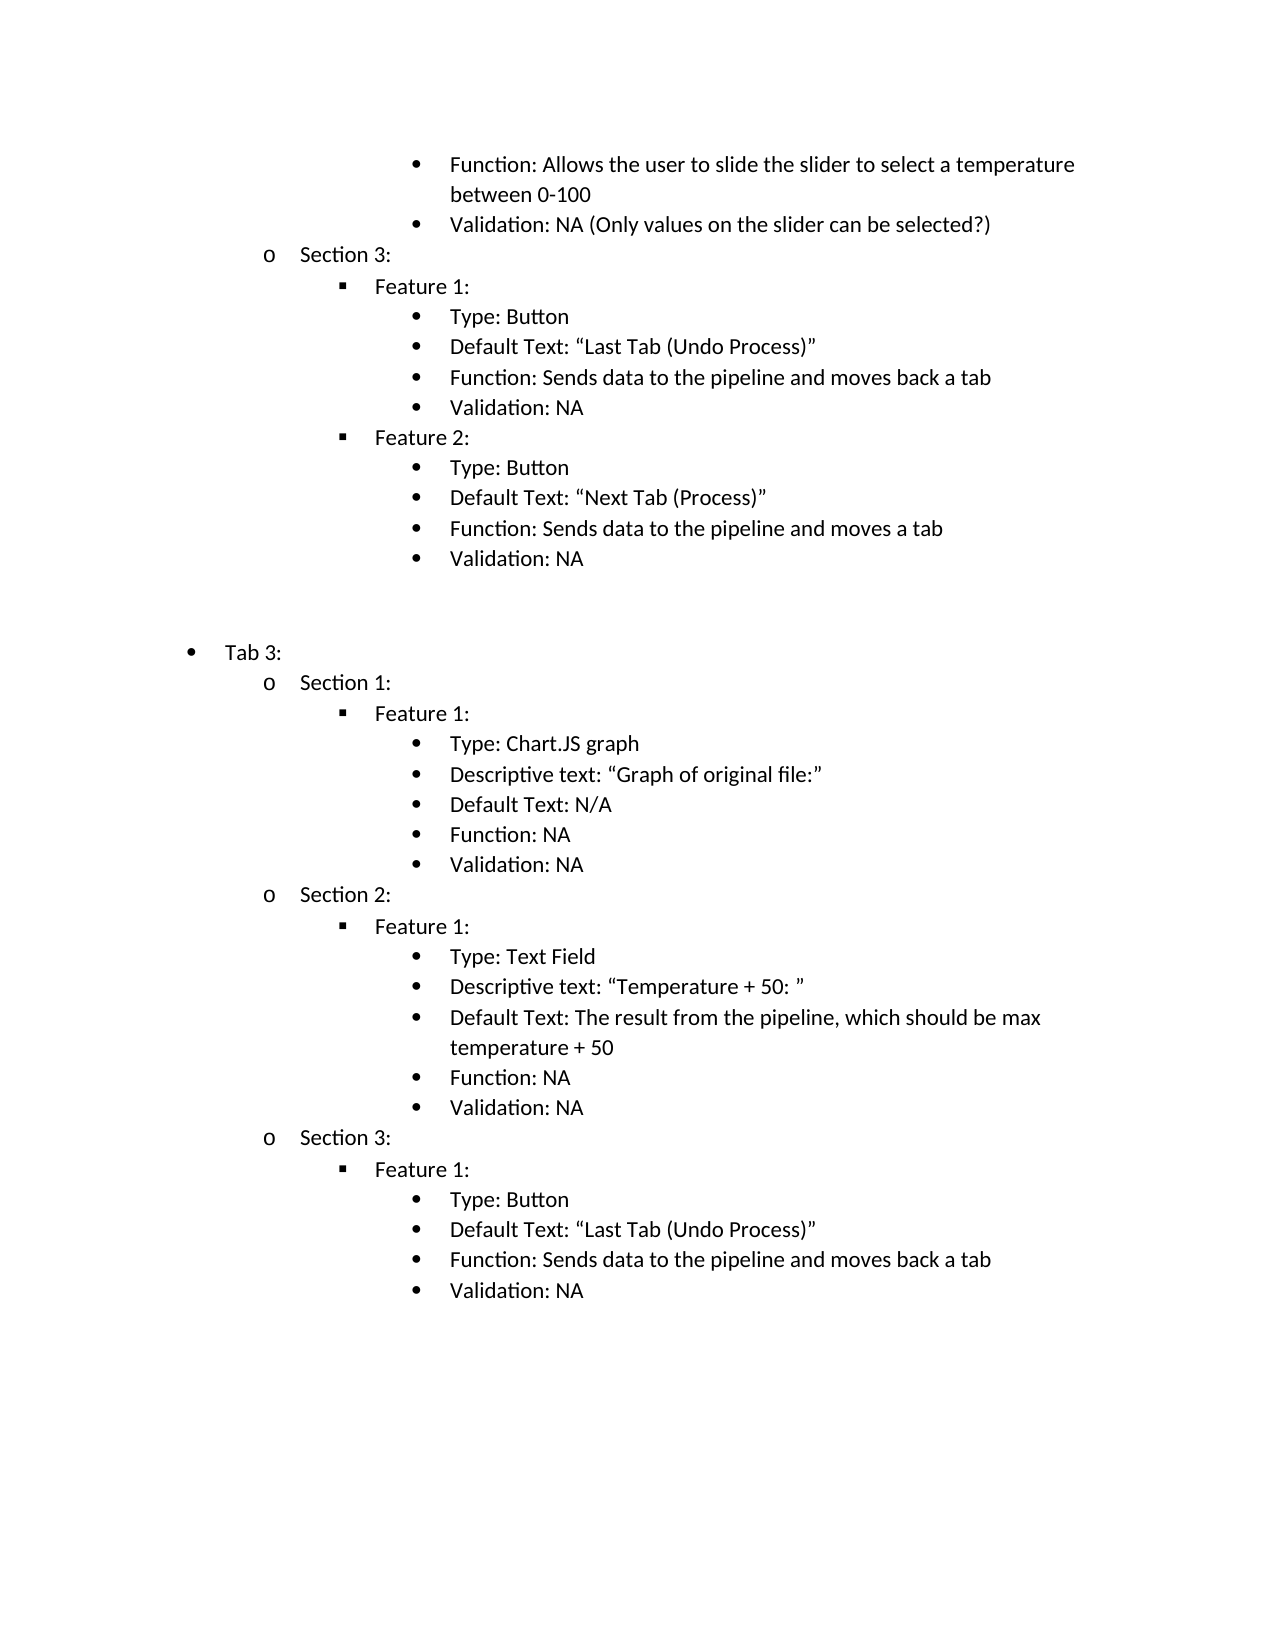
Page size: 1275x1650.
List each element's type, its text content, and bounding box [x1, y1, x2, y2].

list Section 2: [262, 881, 1125, 910]
list Type: Text Field [412, 942, 1125, 970]
list Default Text: N/A [412, 790, 1125, 818]
list Type: Chart.JS graph [412, 729, 1125, 758]
list Section 3: [262, 1123, 1125, 1153]
list Validation: NA [412, 544, 1125, 572]
list Validation: NA [412, 393, 1125, 421]
list Validation: NA [412, 1093, 1125, 1121]
list Function: Sends data to the pipeline and moves a tab [412, 514, 1125, 542]
list Tab 3: [187, 638, 1125, 666]
list Function: NA [412, 1063, 1125, 1091]
list Feature 1: [337, 699, 1125, 727]
list Validation: NA [412, 850, 1125, 878]
list Section 3: [262, 241, 1125, 270]
list Function: NA [412, 820, 1125, 848]
list Default Text: “Next Tab (Process)” [412, 483, 1125, 512]
list Descriptive text: “Graph of original file:” [412, 760, 1125, 788]
list Validation: NA (Only values on the slider can be selected?) [412, 210, 1125, 238]
list Function: Sends data to the pipeline and moves back a tab [412, 363, 1125, 391]
list Feature 1: [337, 1155, 1125, 1183]
list Type: Button [412, 302, 1125, 330]
list Default Text: The result from the pipeline, which should be max temperature + 50 [412, 1003, 1125, 1061]
list Feature 1: [337, 912, 1125, 940]
list Descriptive text: “Temperature + 50: ” [412, 972, 1125, 1001]
list Default Text: “Last Tab (Undo Process)” [412, 332, 1125, 361]
list Section 1: [262, 668, 1125, 697]
list Feature 1: [337, 272, 1125, 300]
list Function: Sends data to the pipeline and moves back a tab [412, 1246, 1125, 1274]
list Function: Allows the user to slide the slider to select a temperature between 0-100 [412, 150, 1125, 208]
list Default Text: “Last Tab (Undo Process)” [412, 1215, 1125, 1243]
list Feature 2: [337, 423, 1125, 451]
list Type: Button [412, 453, 1125, 481]
list Type: Button [412, 1185, 1125, 1213]
list Validation: NA [412, 1276, 1125, 1304]
